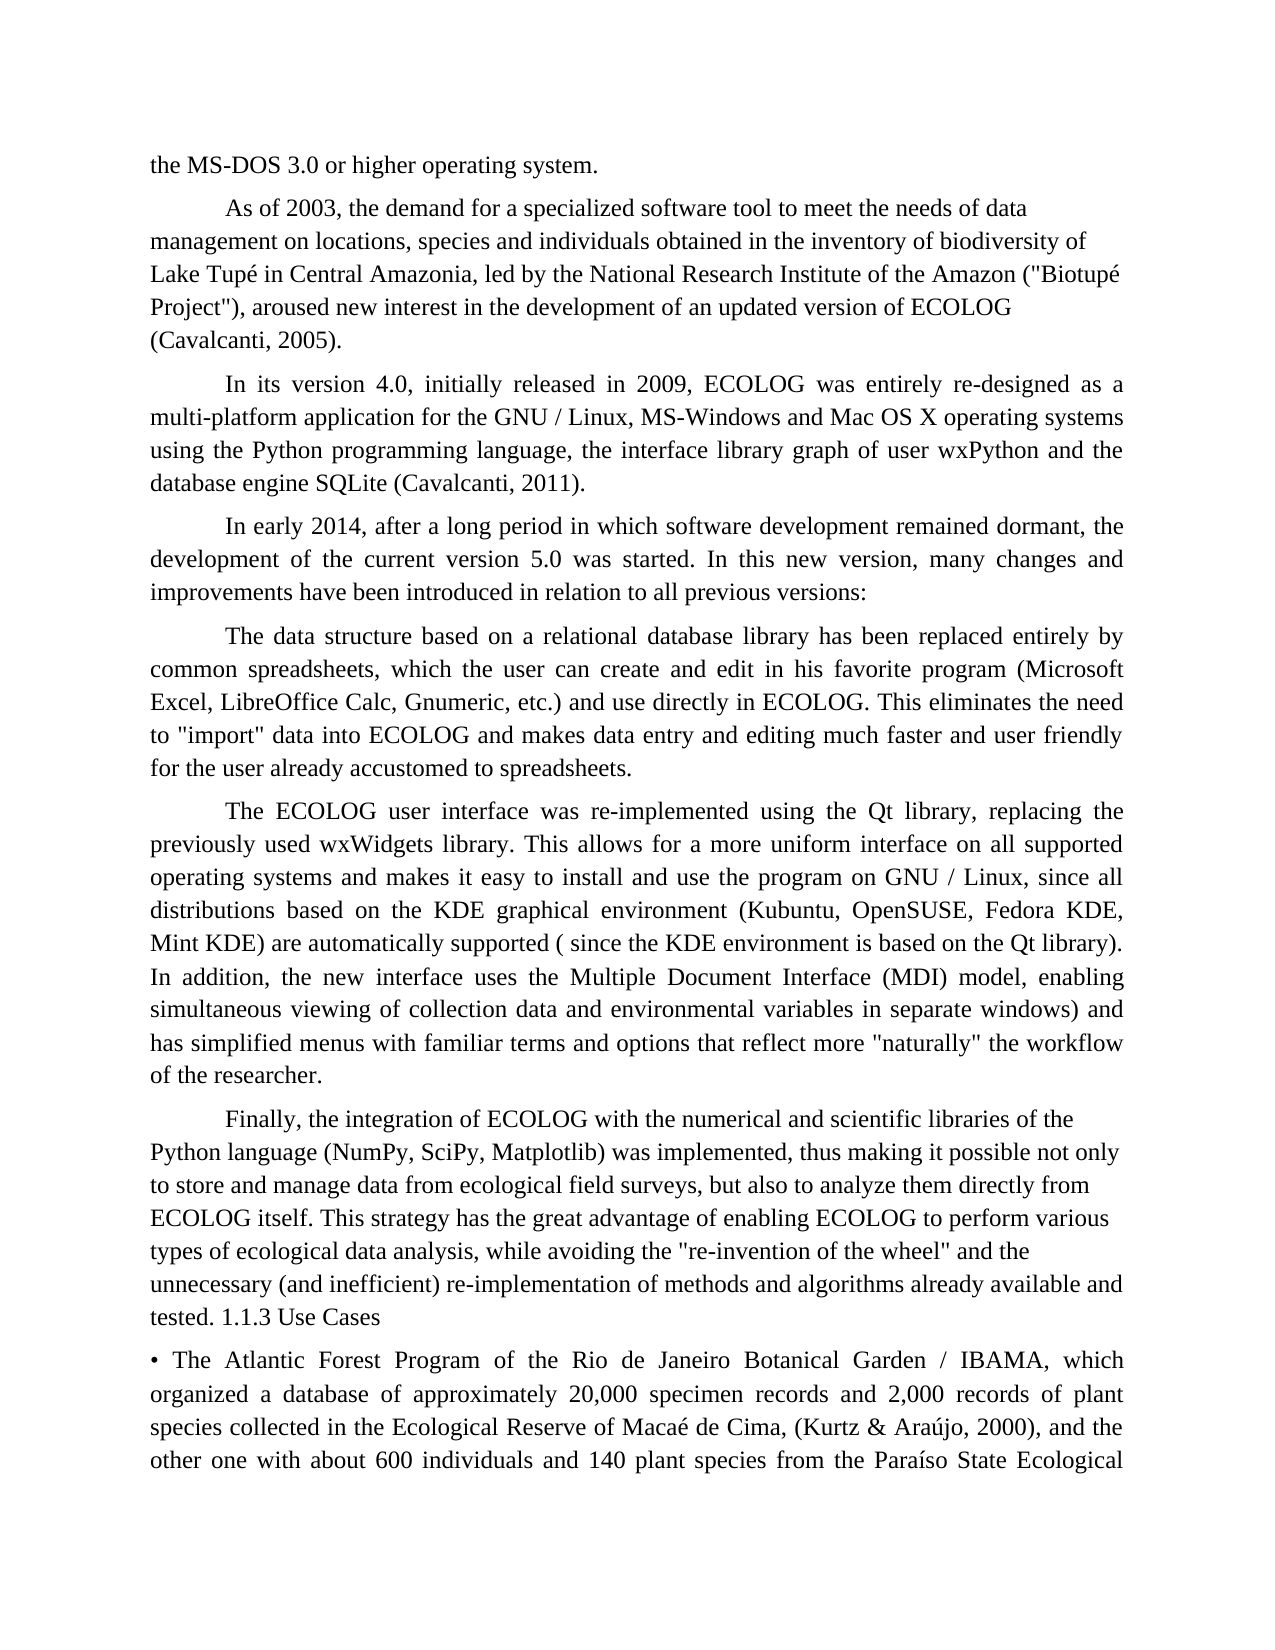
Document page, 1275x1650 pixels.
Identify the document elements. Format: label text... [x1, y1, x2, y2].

text The ECOLOG user interface was re-implemented using the Qt library, replacing the previously used wxWidgets library. This allows for a more uniform interface on all supported operating systems and makes it easy to install and use the program on GNU / Linux, since all distributions based on the KDE graphical environment (Kubuntu, OpenSUSE, Fedora KDE, Mint KDE) are automatically supported ( since the KDE environment is based on the Qt library). In addition, the new interface uses the Multiple Document Interface (MDI) model, enabling simultaneous viewing of collection data and environmental variables in separate windows) and has simplified menus with familiar terms and options that reflect more "naturally" the workflow of the researcher. [150, 796, 1125, 1089]
text The data structure based on a relational database library has been replaced entirely by common spreadsheets, which the user can create and edit in his favorite program (Microsoft Excel, LibreOffice Calc, Gnumeric, etc.) and use directly in ECOLOG. This eliminates the need to "import" data into ECOLOG and makes data entry and editing much faster and user friendly for the user already accustomed to spreadsheets. [150, 621, 1125, 782]
text As of 2003, the demand for a specialized software tool to meet the needs of data management on locations, species and individuals obtained in the inventory of biodiversity of Lake Tupé in Central Amazonia, led by the National Research Institute of the Amazon ("Biotupé Project"), aroused new interest in the development of an updated version of ECOLOG (Cavalcanti, 2005). [150, 193, 1125, 354]
text In its version 4.0, initially released in 2009, ECOLOG was entirely re-designed as a multi-platform application for the GNU / Linux, MS-Windows and Mac OS X operating systems using the Python programming language, the interface library graph of user wxPython and the database engine SQLite (Cavalcanti, 2011). [150, 369, 1125, 497]
text In early 2014, after a long period in which software development remained dormant, the development of the current version 5.0 was started. In this new version, many changes and improvements have been introduced in relation to all previous versions: [150, 511, 1125, 606]
text Finally, the integration of ECOLOG with the numerical and scientific libraries of the Python language (NumPy, SciPy, Matplotlib) was implemented, thus making it possible not only to store and manage data from ecological field surveys, but also to analyze them directly from ECOLOG itself. This strategy has the great advantage of enabling ECOLOG to perform various types of ecological data analysis, while avoiding the "re-invention of the wheel" and the unnecessary (and inefficient) re-implementation of methods and algorithms already available and tested. 1.1.3 Use Cases [150, 1104, 1125, 1331]
